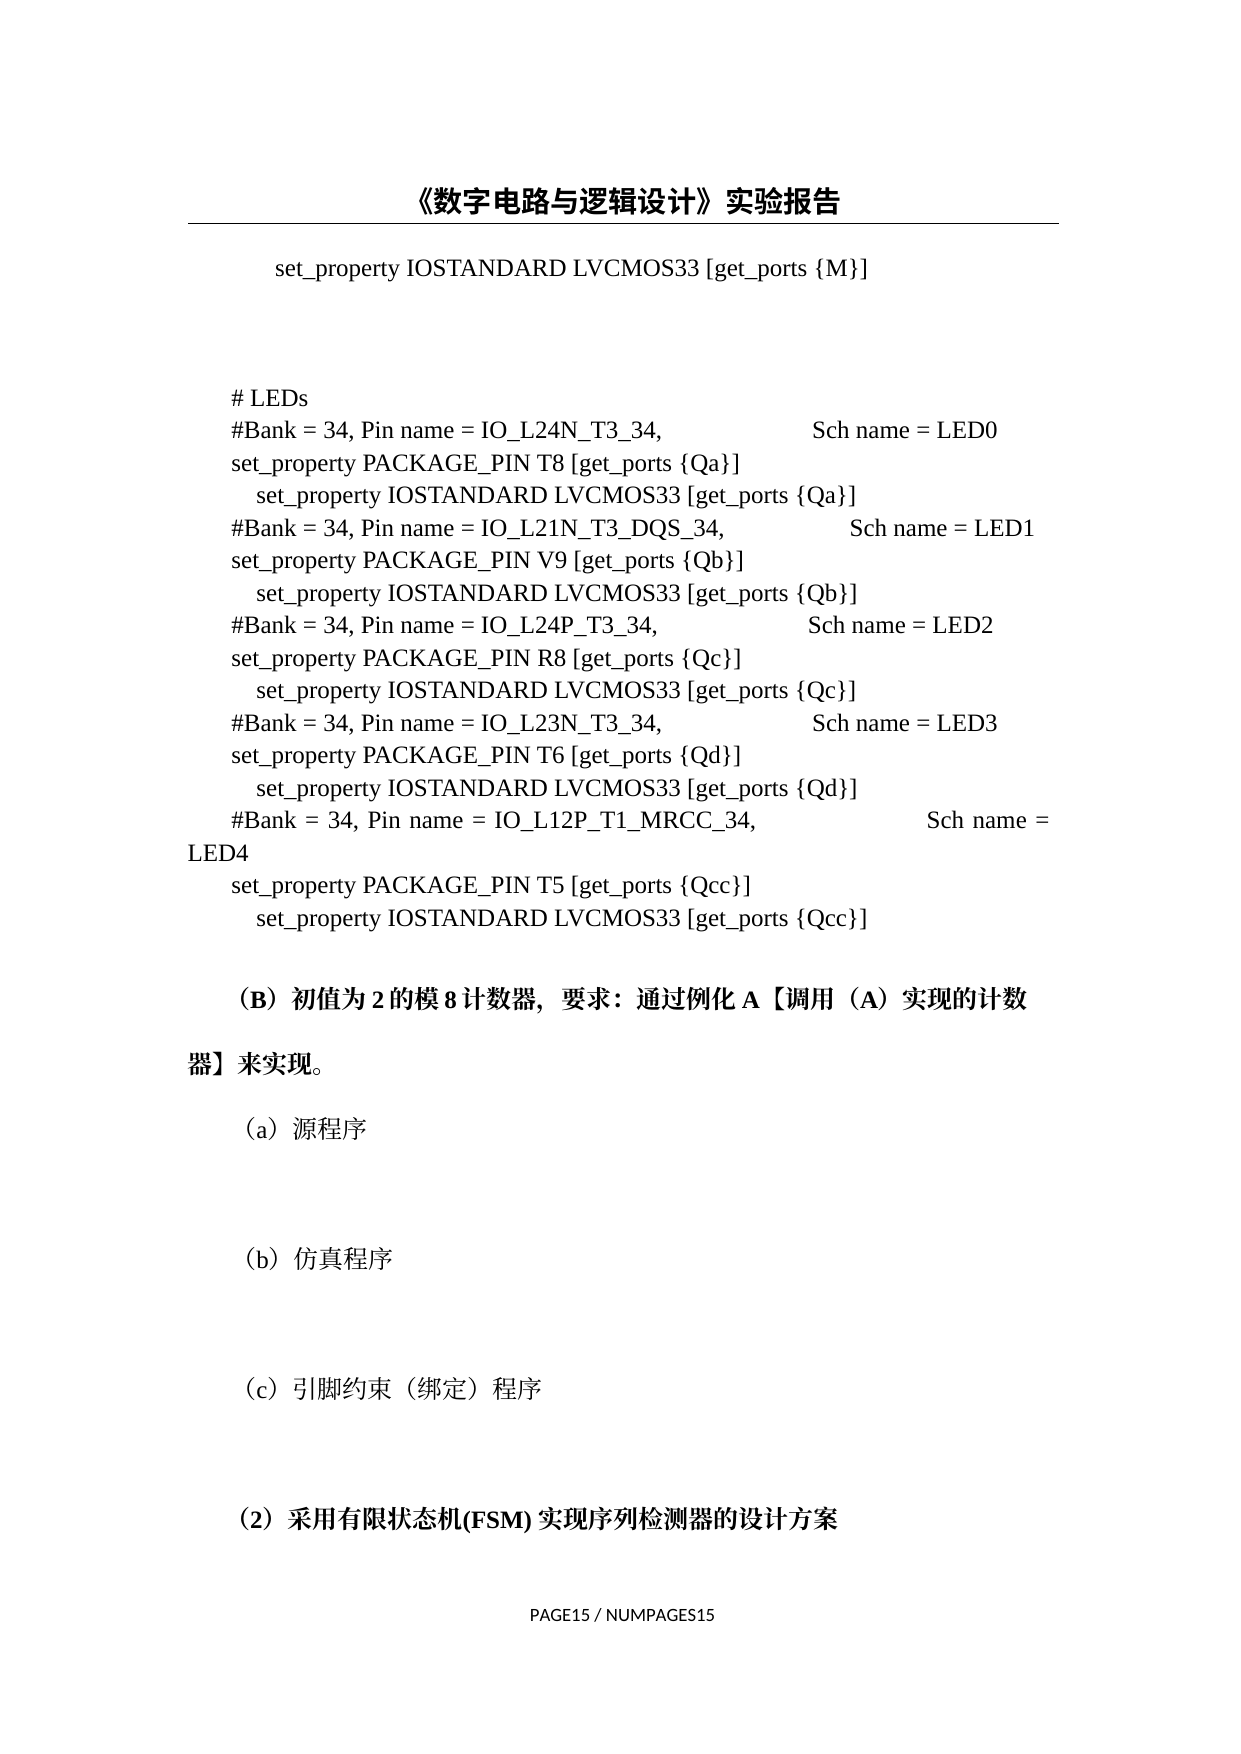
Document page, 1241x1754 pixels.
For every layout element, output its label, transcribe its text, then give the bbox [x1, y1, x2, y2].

text set_property IOSTANDARD LVCMOS33 [get_ports {Qcc}] [187, 901, 1053, 933]
text （2）采用有限状态机(FSM) 实现序列检测器的设计方案 [187, 1486, 1053, 1551]
text set_property IOSTANDARD LVCMOS33 [get_ports {Qc}] [187, 673, 1053, 706]
text set_property PACKAGE_PIN T6 [get_ports {Qd}] [187, 738, 1053, 771]
text （B）初值为2的模8计数器，要求：通过例化A【调用（A）实现的计数器】来实现。 [187, 966, 1053, 1096]
text set_property IOSTANDARD LVCMOS33 [get_ports {M}] [244, 251, 1053, 283]
text #Bank = 34, Pin name = IO_L23N_T3_34, Sch name = LED3 [187, 706, 1053, 738]
text （c）引脚约束（绑定）程序 [187, 1356, 1053, 1421]
text set_property PACKAGE_PIN R8 [get_ports {Qc}] [187, 641, 1053, 673]
text #Bank = 34, Pin name = IO_L12P_T1_MRCC_34, Sch name = LED4 [187, 803, 1053, 868]
text set_property PACKAGE_PIN T8 [get_ports {Qa}] [187, 446, 1053, 478]
text set_property IOSTANDARD LVCMOS33 [get_ports {Qd}] [187, 771, 1053, 803]
text # LEDs [187, 381, 1053, 413]
text set_property IOSTANDARD LVCMOS33 [get_ports {Qb}] [187, 576, 1053, 608]
text set_property PACKAGE_PIN V9 [get_ports {Qb}] [187, 543, 1053, 576]
text #Bank = 34, Pin name = IO_L21N_T3_DQS_34, Sch name = LED1 [187, 511, 1053, 543]
text （b）仿真程序 [187, 1226, 1053, 1291]
text #Bank = 34, Pin name = IO_L24P_T3_34, Sch name = LED2 [187, 608, 1053, 641]
text set_property PACKAGE_PIN T5 [get_ports {Qcc}] [187, 868, 1053, 901]
text （a）源程序 [187, 1096, 1053, 1161]
text set_property IOSTANDARD LVCMOS33 [get_ports {Qa}] [187, 478, 1053, 511]
text #Bank = 34, Pin name = IO_L24N_T3_34, Sch name = LED0 [187, 413, 1053, 446]
